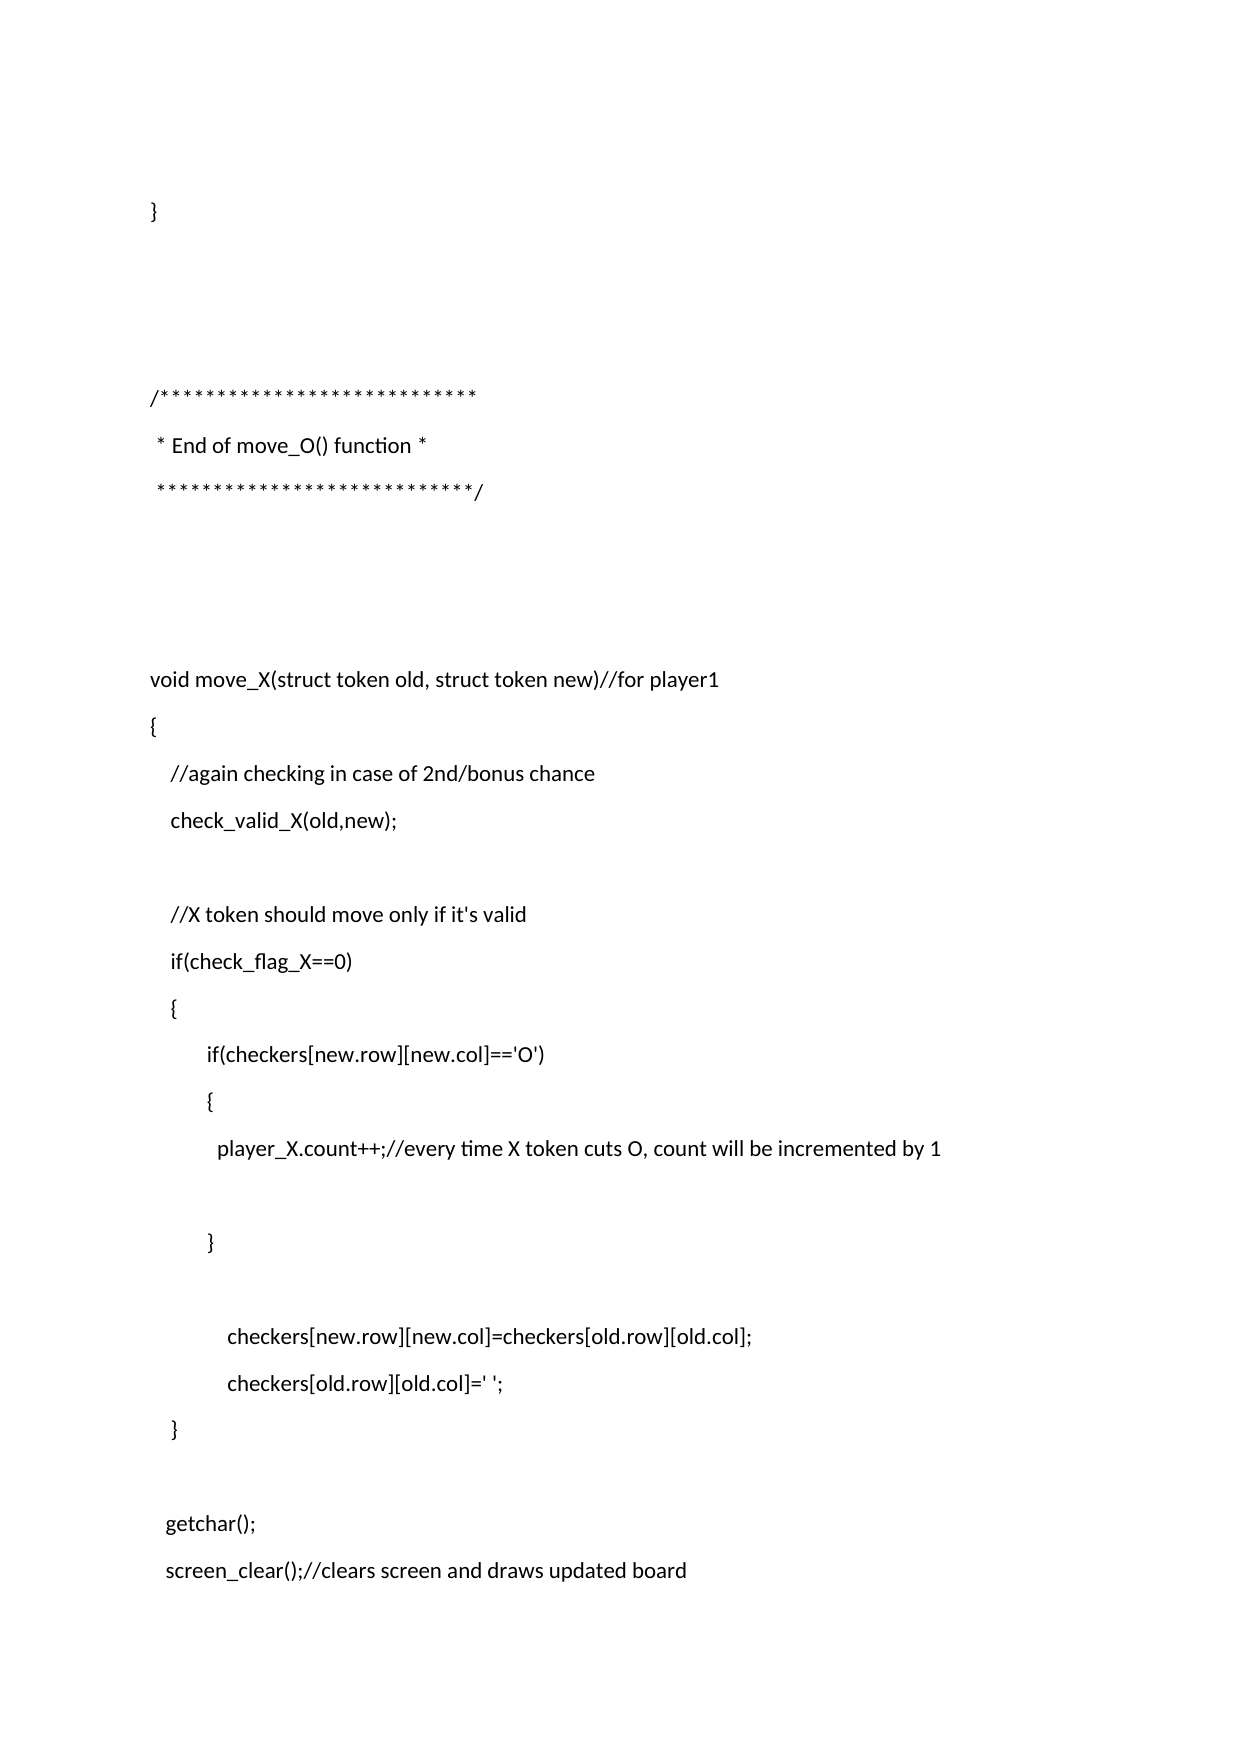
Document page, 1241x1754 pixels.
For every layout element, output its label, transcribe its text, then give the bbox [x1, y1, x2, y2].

text checkers[new.row][new.col]=checkers[old.row][old.col]; [150, 1322, 1090, 1350]
text /**************************** [150, 384, 1090, 412]
text } [150, 1228, 1090, 1256]
text * End of move_O() function * [150, 431, 1090, 459]
text check_valid_X(old,new); [150, 806, 1090, 834]
text checkers[old.row][old.col]=' '; [150, 1369, 1090, 1397]
text { [150, 994, 1090, 1022]
text } [150, 197, 1090, 225]
text if(checkers[new.row][new.col]=='O') [150, 1041, 1090, 1069]
text ****************************/ [150, 478, 1090, 506]
text player_X.count++;//every time X token cuts O, count will be incremented by 1 [150, 1134, 1090, 1162]
text } [150, 1416, 1090, 1444]
text if(check_flag_X==0) [150, 947, 1090, 975]
text //again checking in case of 2nd/bonus chance [150, 759, 1090, 787]
text void move_X(struct token old, struct token new)//for player1 [150, 666, 1090, 694]
text { [150, 1087, 1090, 1116]
text { [150, 712, 1090, 741]
text screen_clear();//clears screen and draws updated board [150, 1556, 1090, 1584]
text //X token should move only if it's valid [150, 900, 1090, 928]
text getchar(); [150, 1509, 1090, 1537]
